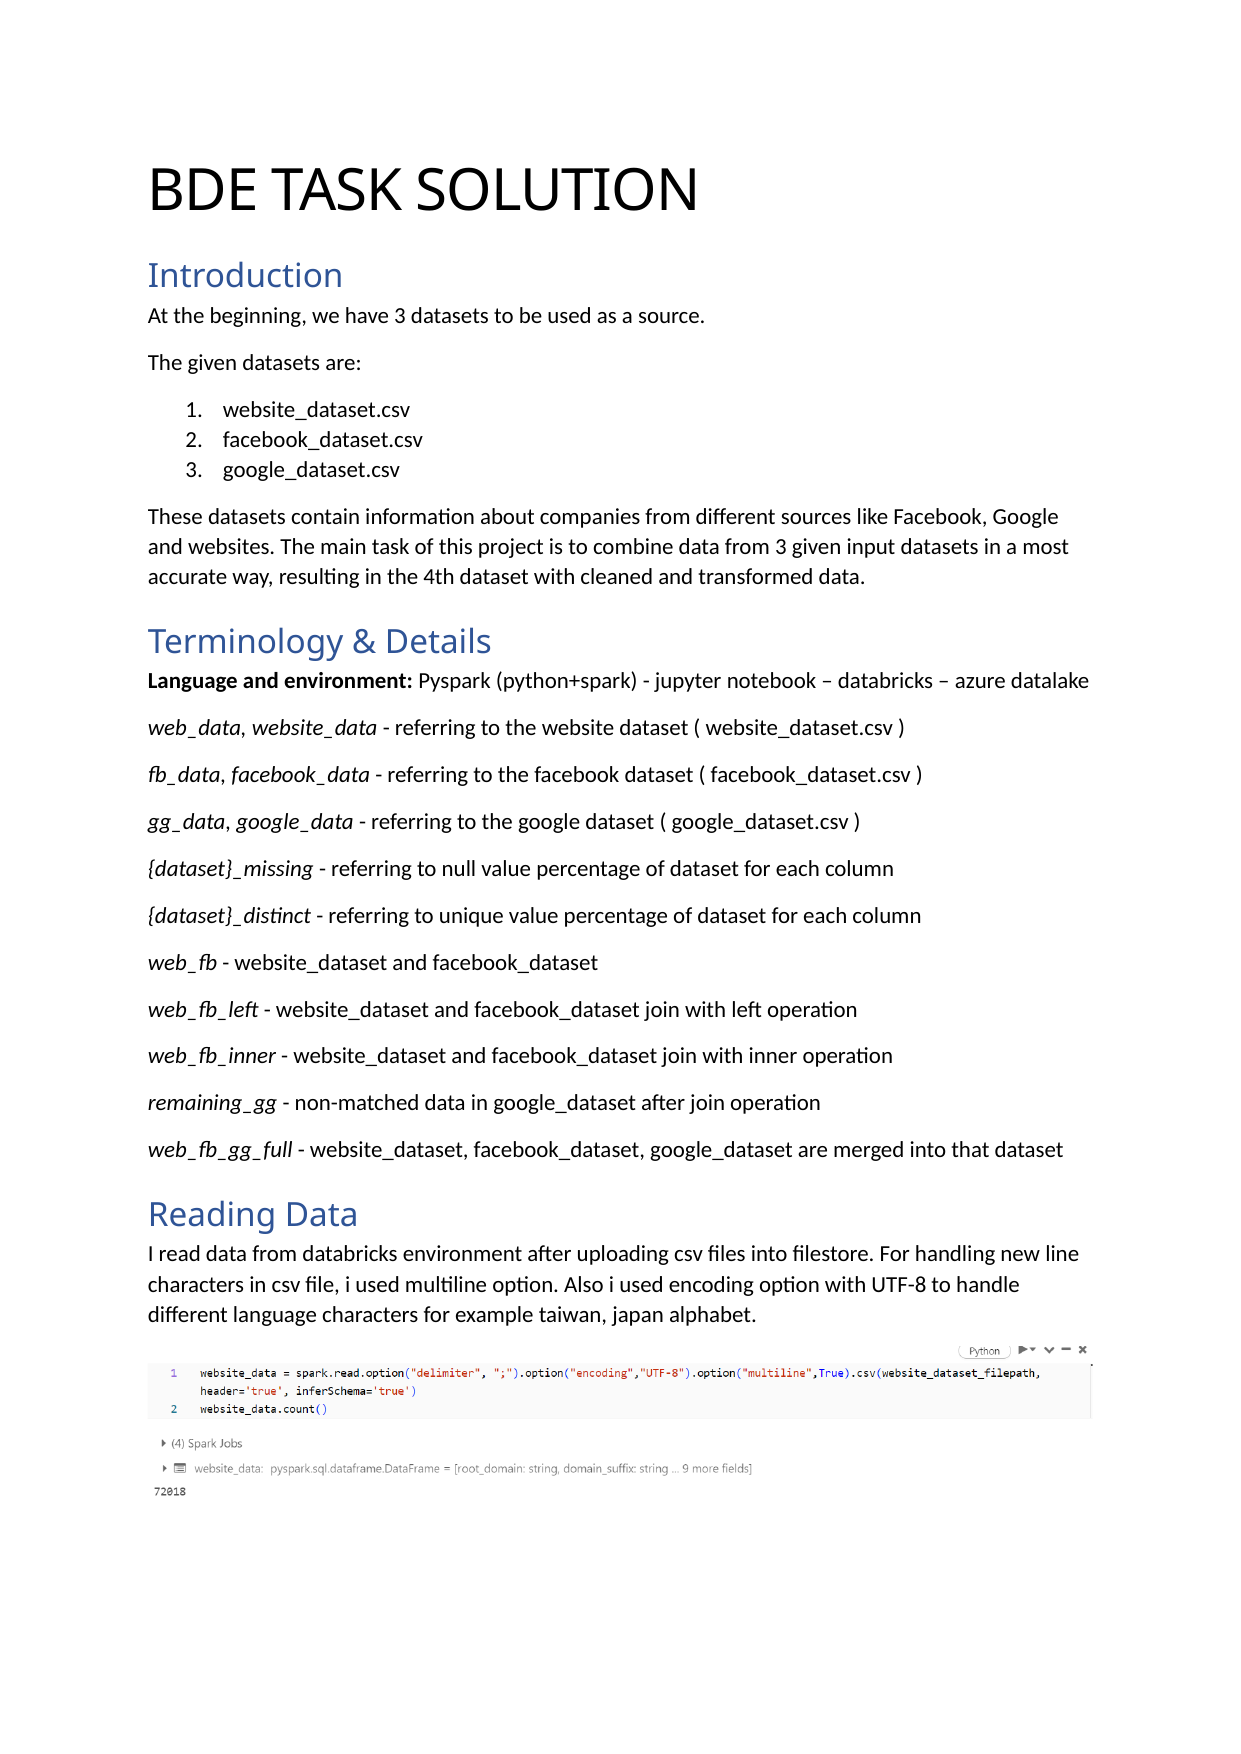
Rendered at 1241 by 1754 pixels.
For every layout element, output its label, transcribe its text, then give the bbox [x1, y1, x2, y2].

text gg_data, google_data - referring to the google dataset ( google_dataset.csv ) [148, 807, 1093, 835]
list facebook_dataset.csv [185, 425, 1093, 453]
list google_dataset.csv [185, 455, 1093, 483]
text web_fb_gg_full - website_dataset, facebook_dataset, google_dataset are merged into that dataset [148, 1135, 1093, 1163]
text web_fb - website_dataset and facebook_dataset [148, 948, 1093, 976]
text web_fb_inner - website_dataset and facebook_dataset join with inner operation [148, 1042, 1093, 1070]
text At the beginning, we have 3 datasets to be used as a source. [148, 301, 1093, 329]
text web_fb_left - website_dataset and facebook_dataset join with left operation [148, 995, 1093, 1023]
text remaining_gg - non-matched data in google_dataset after join operation [148, 1088, 1093, 1117]
text Language and environment: Pyspark (python+spark) - jupyter notebook – databricks – azure datalake [148, 667, 1093, 695]
text web_data, website_data - referring to the website dataset ( website_dataset.csv ) [148, 713, 1093, 742]
list website_dataset.csv [185, 395, 1093, 423]
text {dataset}_missing - referring to null value percentage of dataset for each column [148, 854, 1093, 882]
picture [147, 1346, 1093, 1507]
text fb_data, facebook_data - referring to the facebook dataset ( facebook_dataset.csv ) [148, 760, 1093, 788]
title BDE TASK SOLUTION [148, 148, 1093, 227]
subtitle Terminology & Details [148, 618, 1093, 663]
subtitle Reading Data [148, 1191, 1093, 1236]
subtitle Introduction [148, 252, 1093, 297]
text I read data from databricks environment after uploading csv files into filestore. For handling new line characters in csv file, i used multiline option. Also i used encoding option with UTF-8 to handle different language characters for example taiwan, japan alphabet. [148, 1239, 1093, 1328]
text {dataset}_distinct - referring to unique value percentage of dataset for each column [148, 901, 1093, 929]
text These datasets contain information about companies from different sources like Facebook, Google and websites. The main task of this project is to combine data from 3 given input datasets in a most accurate way, resulting in the 4th dataset with cleaned and transformed data. [148, 502, 1093, 591]
text The given datasets are: [148, 348, 1093, 376]
